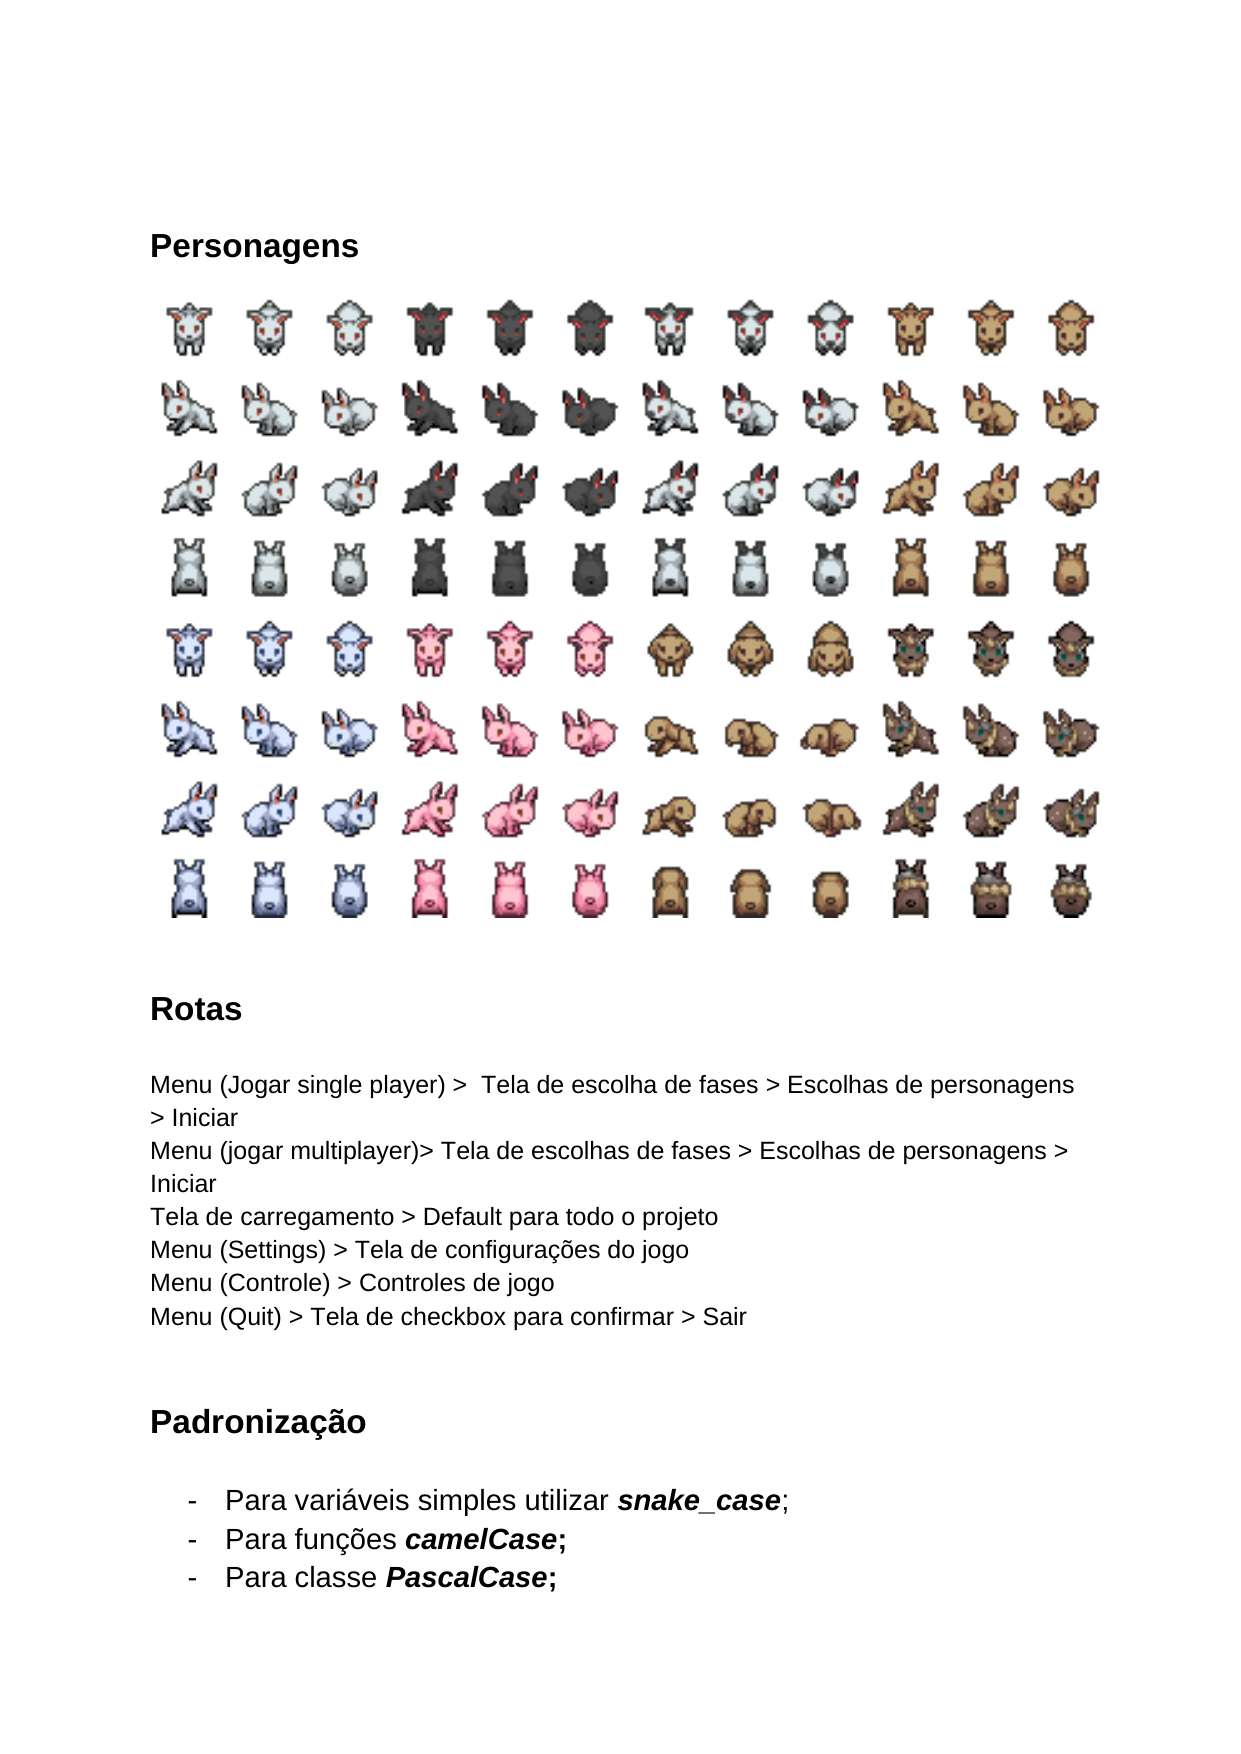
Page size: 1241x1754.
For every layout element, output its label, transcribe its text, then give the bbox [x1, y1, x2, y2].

subtitle Rotas [150, 989, 1090, 1028]
text Menu (Jogar single player) > Tela de escolha de fases > Escolhas de personagens > Iniciar [150, 1070, 1090, 1132]
text Menu (Controle) > Controles de jogo [150, 1268, 1090, 1297]
list Para funções camelCase; [187, 1522, 1090, 1555]
subtitle Padronização [150, 1402, 1090, 1441]
text Menu (Quit) > Tela de checkbox para confirmar > Sair [150, 1301, 1090, 1330]
list Para variáveis simples utilizar snake_case; [187, 1483, 1090, 1517]
text Menu (jogar multiplayer)> Tela de escolhas de fases > Escolhas de personagens > Iniciar [150, 1136, 1090, 1198]
text Tela de carregamento > Default para todo o projeto [150, 1202, 1090, 1231]
text Menu (Settings) > Tela de configurações do jogo [150, 1235, 1090, 1264]
subtitle Personagens [150, 226, 1090, 264]
picture [150, 276, 1112, 918]
list Para classe PascalCase; [187, 1560, 1090, 1594]
